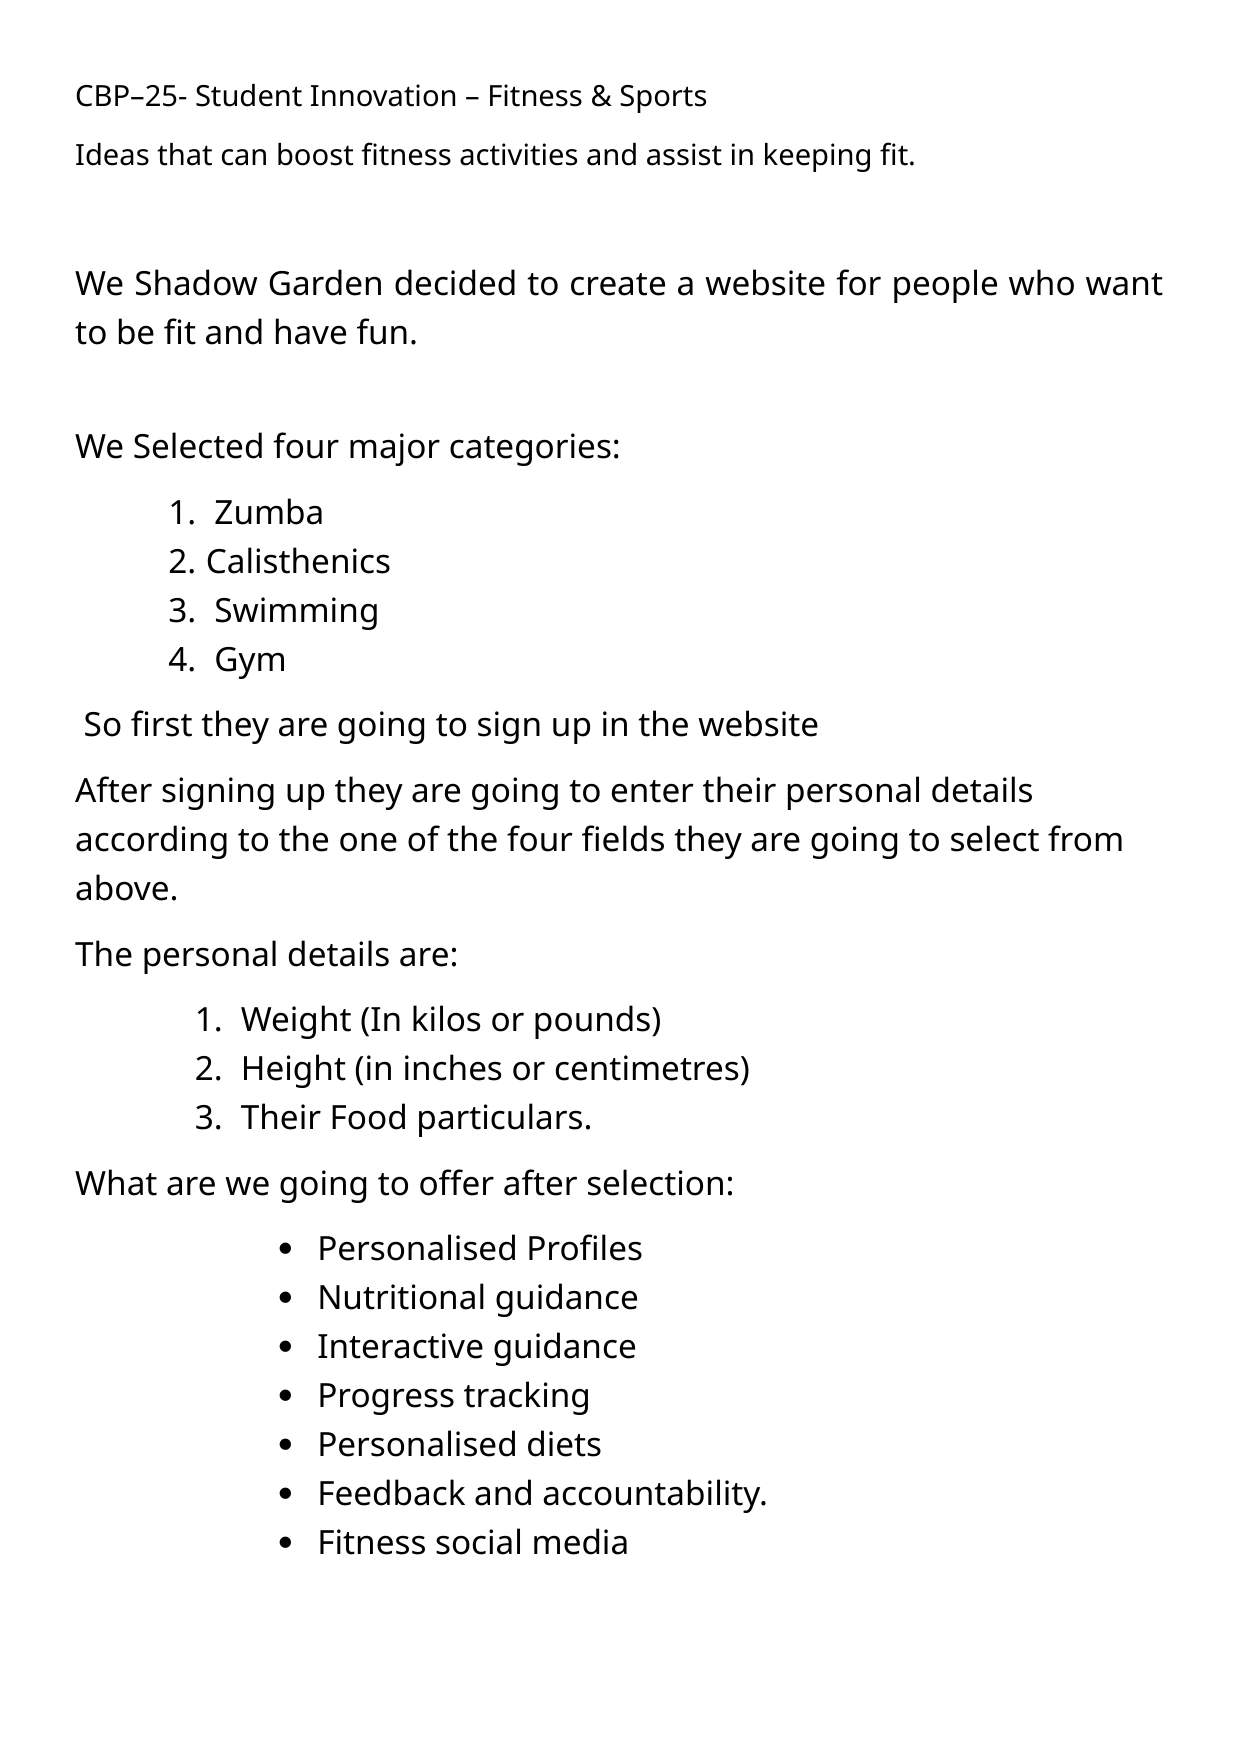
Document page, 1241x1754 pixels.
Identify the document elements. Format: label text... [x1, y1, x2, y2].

list Zumba [168, 489, 1165, 534]
list Height (in inches or centimetres) [194, 1045, 1165, 1090]
text Ideas that can boost fitness activities and assist in keeping fit. [75, 134, 1165, 174]
list Fitness social media [279, 1519, 1165, 1564]
list Interactive guidance [279, 1323, 1165, 1368]
list Personalised Profiles [279, 1225, 1165, 1271]
list Personalised diets [279, 1421, 1165, 1466]
list Weight (In kilos or pounds) [194, 996, 1165, 1041]
list Calisthenics [168, 538, 1165, 583]
text What are we going to offer after selection: [75, 1159, 1165, 1205]
text After signing up they are going to enter their personal details according to the one of the four fields they are going to select from above. [75, 767, 1165, 910]
text CBP–25- Student Innovation – Fitness & Sports [75, 75, 1165, 115]
text So first they are going to sign up in the website [75, 701, 1165, 747]
list Gym [168, 636, 1165, 681]
text We Shadow Garden decided to create a website for people who want to be fit and have fun. [75, 259, 1165, 354]
text We Selected four major categories: [75, 374, 1165, 468]
text The personal details are: [75, 930, 1165, 976]
list Progress tracking [279, 1372, 1165, 1417]
list Feedback and accountability. [279, 1470, 1165, 1515]
list Swimming [168, 587, 1165, 632]
list Their Food particulars. [194, 1094, 1165, 1139]
list Nutritional guidance [279, 1274, 1165, 1319]
